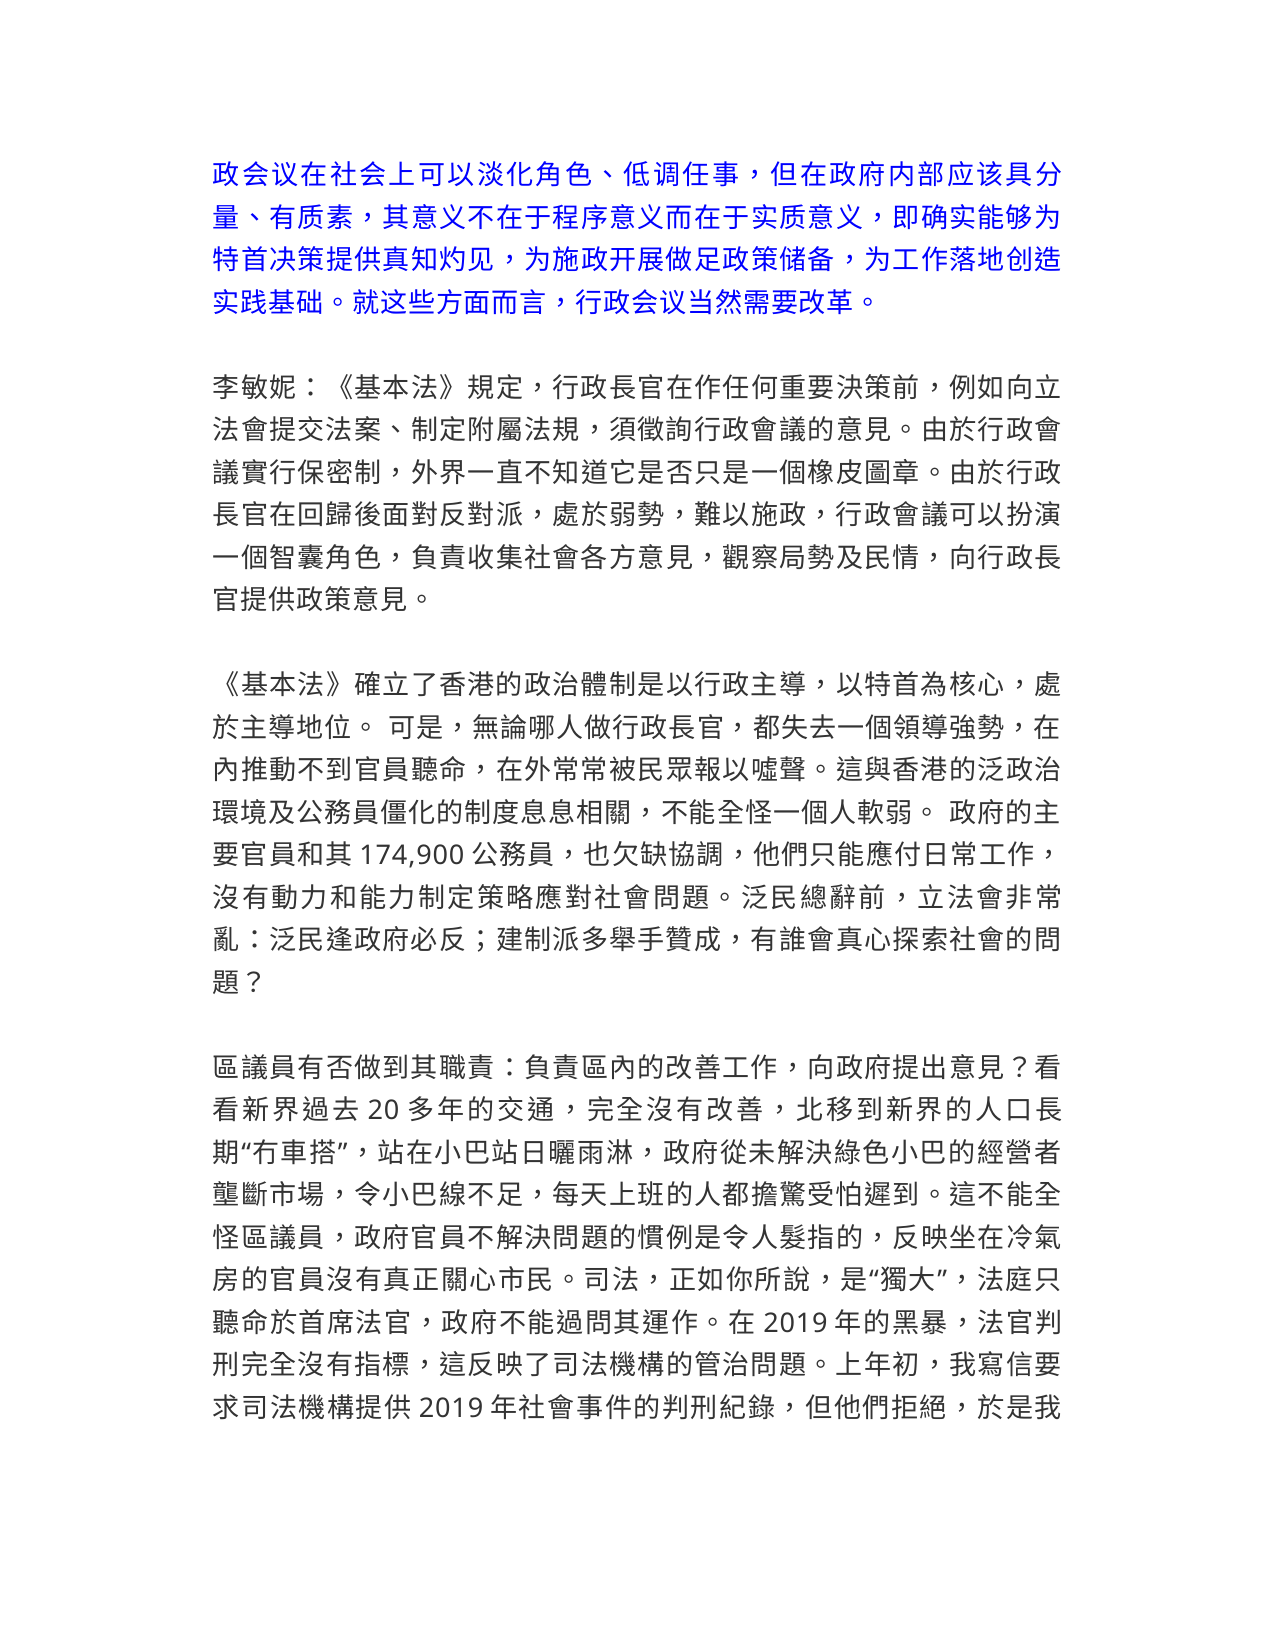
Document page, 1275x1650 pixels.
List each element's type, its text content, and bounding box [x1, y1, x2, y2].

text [212, 1042, 1062, 1425]
text 李敏妮：《基本法》規定，行政長官在作任何重要決策前，例如向立法會提交法案、制定附屬法規，須徵詢行政會議的意見。由於行政會議實行保密制，外界一直不知道它是否只是一個橡皮圖章。由於行政長官在回歸後面對反對派，處於弱勢，難以施政，行政會議可以扮演一個智囊角色，負責收集社會各方意見，觀察局勢及民情，向行政長官提供政策意見。 [212, 362, 1062, 617]
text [212, 150, 1062, 320]
text 《基本法》確立了香港的政治體制是以行政主導，以特首為核心，處於主導地位。 可是，無論哪人做行政長官，都失去一個領導強勢，在內推動不到官員聽命，在外常常被民眾報以噓聲。這與香港的泛政治環境及公務員僵化的制度息息相關，不能全怪一個人軟弱。 政府的主要官員和其174,900公務員，也欠缺協調，他們只能應付日常工作，沒有動力和能力制定策略應對社會問題。泛民總辭前，立法會非常亂：泛民逢政府必反；建制派多舉手贊成，有誰會真心探索社會的問題？ [212, 660, 1062, 1000]
